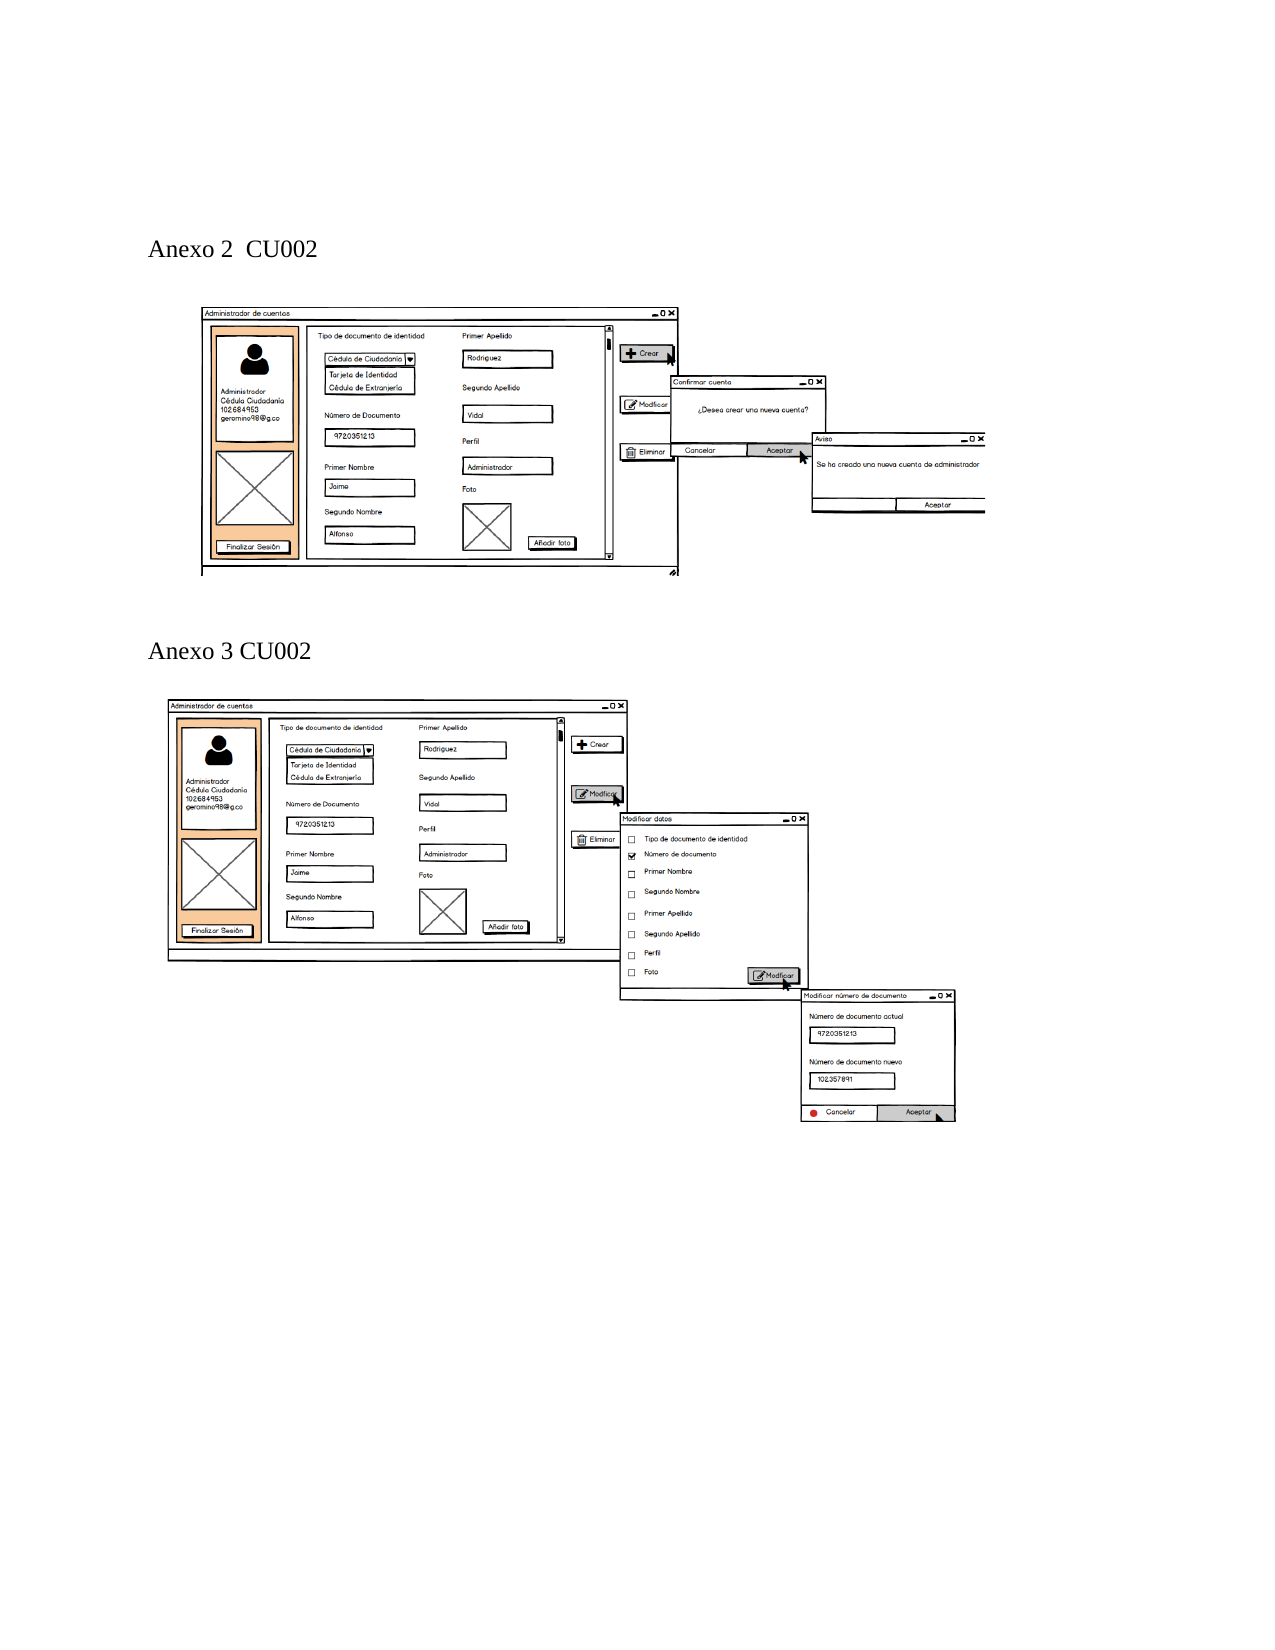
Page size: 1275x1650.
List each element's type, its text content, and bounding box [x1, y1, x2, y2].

text Anexo 2 CU002 [148, 234, 1127, 263]
text Anexo 3 CU002 [148, 636, 1127, 665]
picture [167, 699, 970, 1121]
picture [201, 307, 985, 576]
